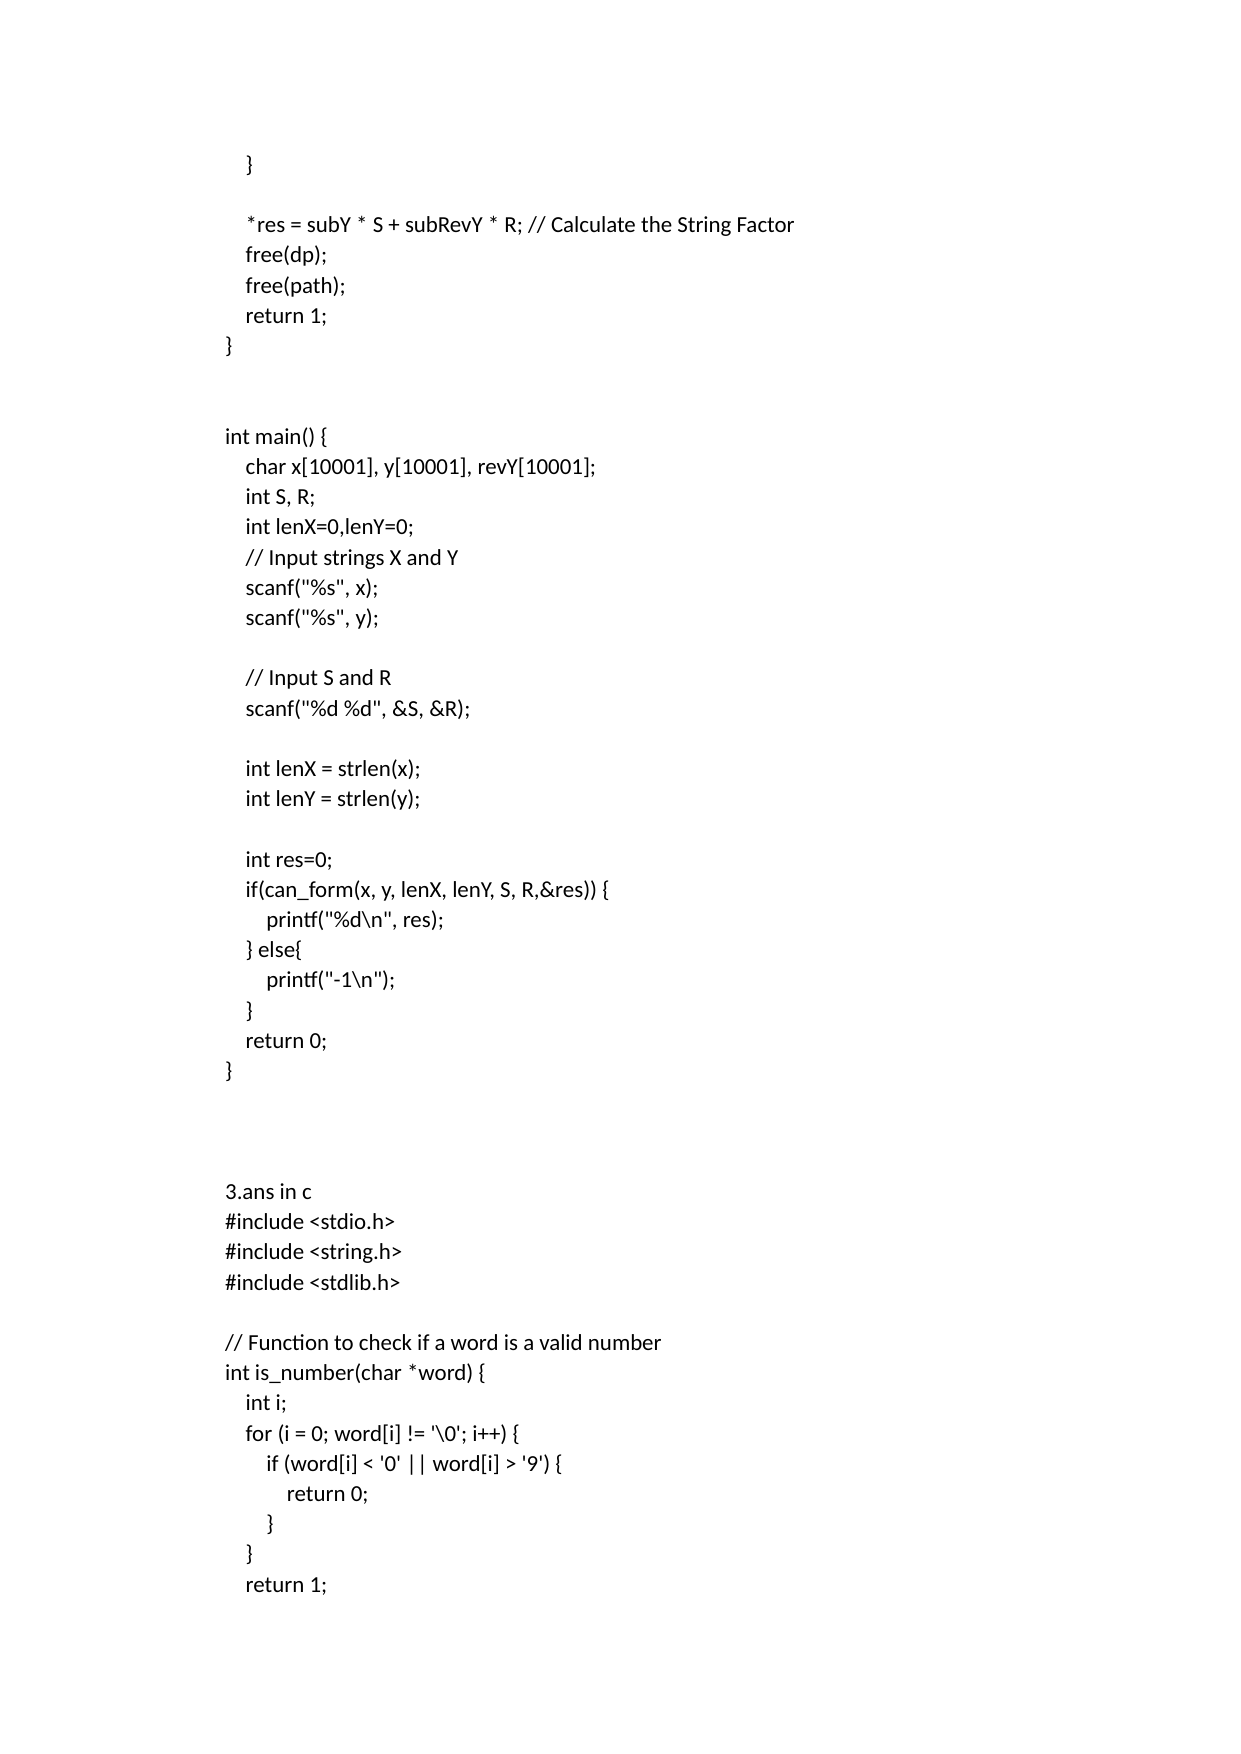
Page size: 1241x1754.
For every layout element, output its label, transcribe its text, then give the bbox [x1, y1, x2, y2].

list int is_number(char *word) { [225, 1358, 1090, 1386]
list return 0; [225, 1479, 1090, 1507]
list 3.ans in c [225, 1177, 1090, 1205]
list int lenX = strlen(x); [225, 754, 1090, 782]
list int res=0; [225, 845, 1090, 873]
list #include <stdio.h> [225, 1207, 1090, 1235]
list printf("-1\n"); [225, 966, 1090, 994]
list *res = subY * S + subRevY * R; // Calculate the String Factor [225, 210, 1090, 238]
list char x[10001], y[10001], revY[10001]; [225, 452, 1090, 480]
list free(dp); [225, 241, 1090, 269]
list int S, R; [225, 482, 1090, 510]
list } [225, 150, 1090, 178]
list int main() { [225, 422, 1090, 450]
list scanf("%s", x); [225, 573, 1090, 601]
list return 1; [225, 1570, 1090, 1598]
list free(path); [225, 271, 1090, 299]
list for (i = 0; word[i] != '\0'; i++) { [225, 1419, 1090, 1447]
list } [225, 1056, 1090, 1084]
list return 1; [225, 301, 1090, 329]
list } [225, 1539, 1090, 1568]
list // Function to check if a word is a valid number [225, 1328, 1090, 1356]
list #include <stdlib.h> [225, 1268, 1090, 1296]
list } [225, 996, 1090, 1024]
list // Input S and R [225, 663, 1090, 692]
list printf("%d\n", res); [225, 905, 1090, 933]
list int lenX=0,lenY=0; [225, 512, 1090, 541]
list } [225, 1509, 1090, 1537]
list scanf("%d %d", &S, &R); [225, 694, 1090, 722]
list int lenY = strlen(y); [225, 784, 1090, 812]
list if (word[i] < '0' || word[i] > '9') { [225, 1449, 1090, 1477]
list } [225, 331, 1090, 359]
list int i; [225, 1388, 1090, 1417]
list if(can_form(x, y, lenX, lenY, S, R,&res)) { [225, 875, 1090, 903]
list } else{ [225, 935, 1090, 963]
list #include <string.h> [225, 1237, 1090, 1266]
list scanf("%s", y); [225, 603, 1090, 631]
list // Input strings X and Y [225, 543, 1090, 571]
list return 0; [225, 1026, 1090, 1054]
